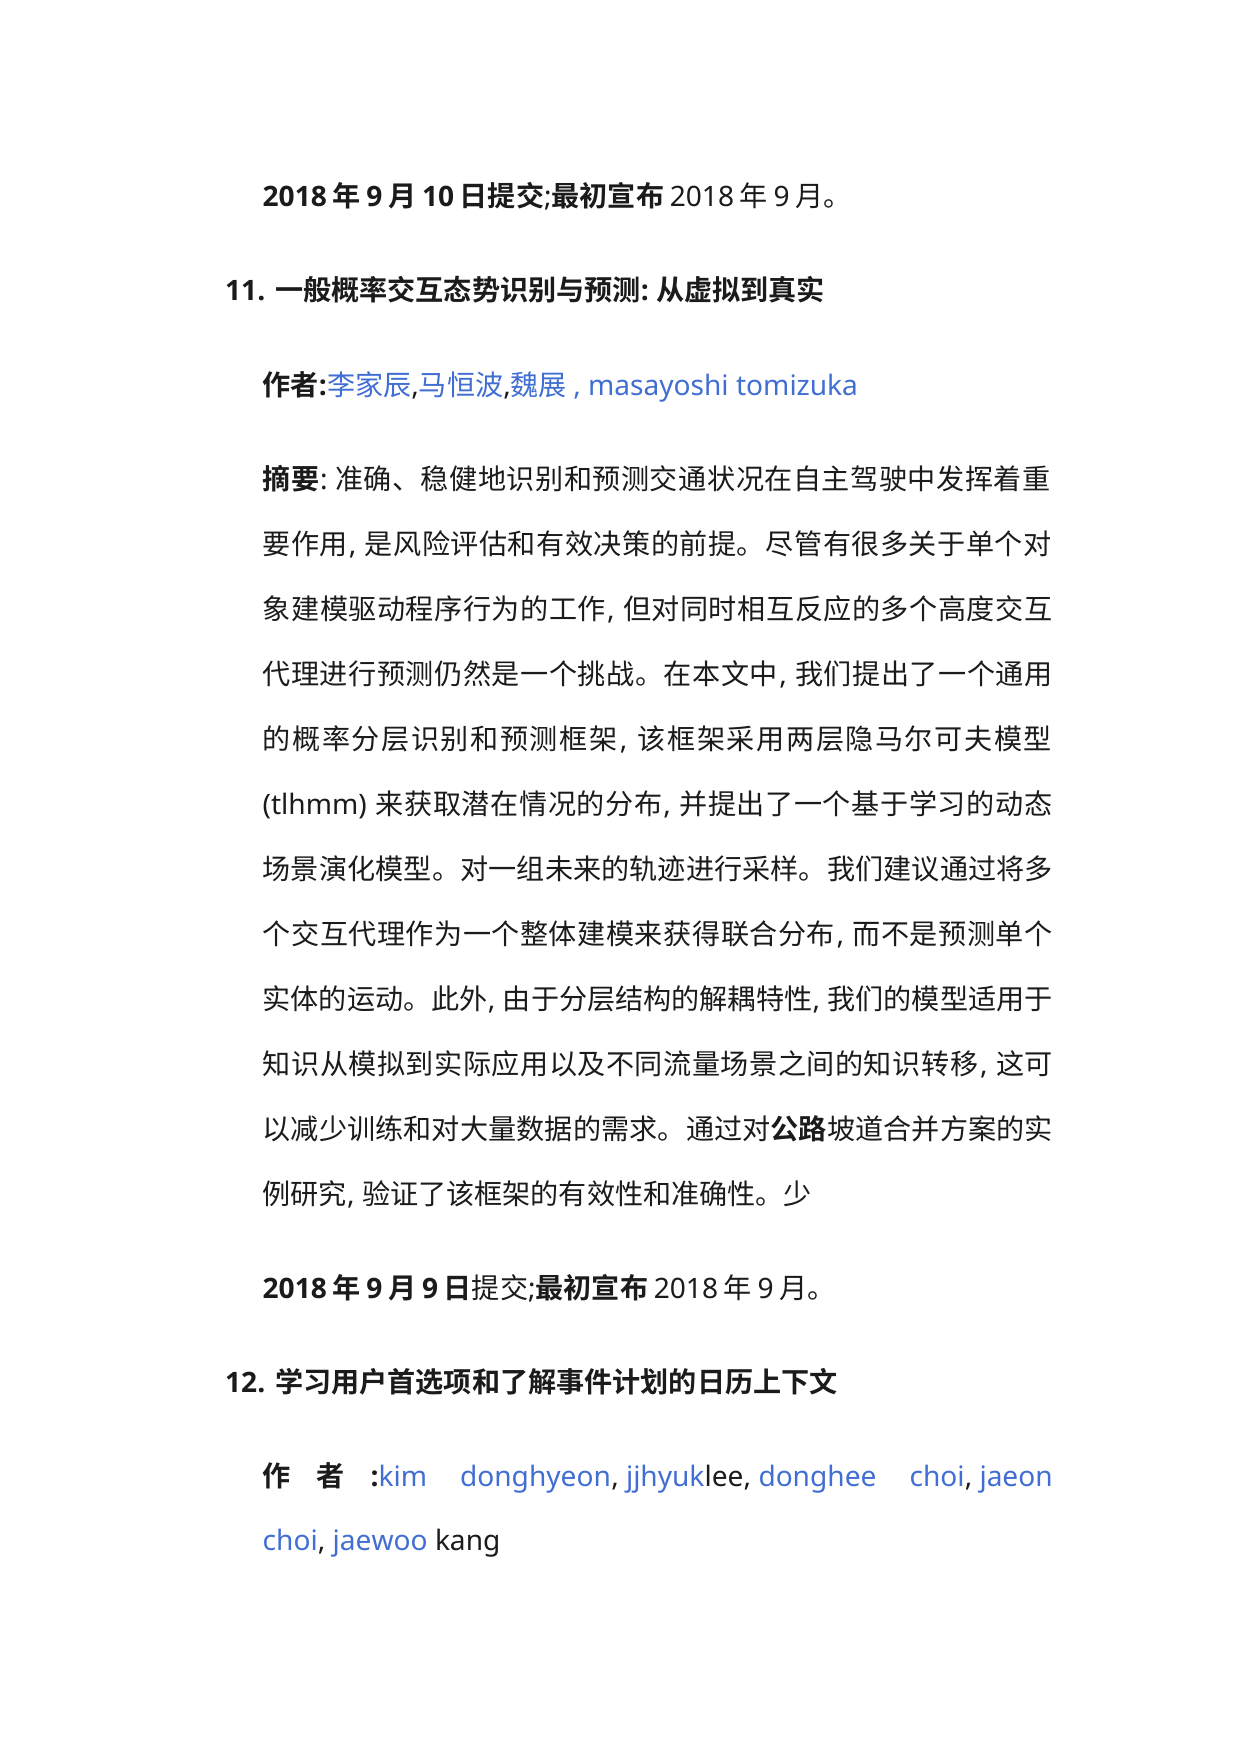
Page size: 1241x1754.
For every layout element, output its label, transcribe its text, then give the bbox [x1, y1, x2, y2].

text 摘要: 准确、稳健地识别和预测交通状况在自主驾驶中发挥着重要作用, 是风险评估和有效决策的前提。尽管有很多关于单个对象建模驱动程序行为的工作, 但对同时相互反应的多个高度交互代理进行预测仍然是一个挑战。在本文中, 我们提出了一个通用的概率分层识别和预测框架, 该框架采用两层隐马尔可夫模型 (tlhmm) 来获取潜在情况的分布, 并提出了一个基于学习的动态场景演化模型。对一组未来的轨迹进行采样。我们建议通过将多个交互代理作为一个整体建模来获得联合分布, 而不是预测单个实体的运动。此外, 由于分层结构的解耦特性, 我们的模型适用于知识从模拟到实际应用以及不同流量场景之间的知识转移, 这可以减少训练和对大量数据的需求。通过对公路坡道合并方案的实例研究, 验证了该框架的有效性和准确性。少 [262, 444, 1053, 1224]
text 作者:李家辰,马恒波,魏展 , masayoshi tomizuka [262, 350, 1053, 415]
list 一般概率交互态势识别与预测: 从虚拟到真实 [225, 256, 1053, 321]
text 作者:kim donghyeon, jjhyuklee, donghee choi, jaeon choi, jaewoo kang [262, 1442, 1053, 1572]
list 学习用户首选项和了解事件计划的日历上下文 [225, 1348, 1053, 1413]
text 2018年9月9日提交;最初宣布2018年9月。 [262, 1254, 1053, 1319]
text 2018年9月10日提交;最初宣布2018年9月。 [262, 162, 1053, 227]
